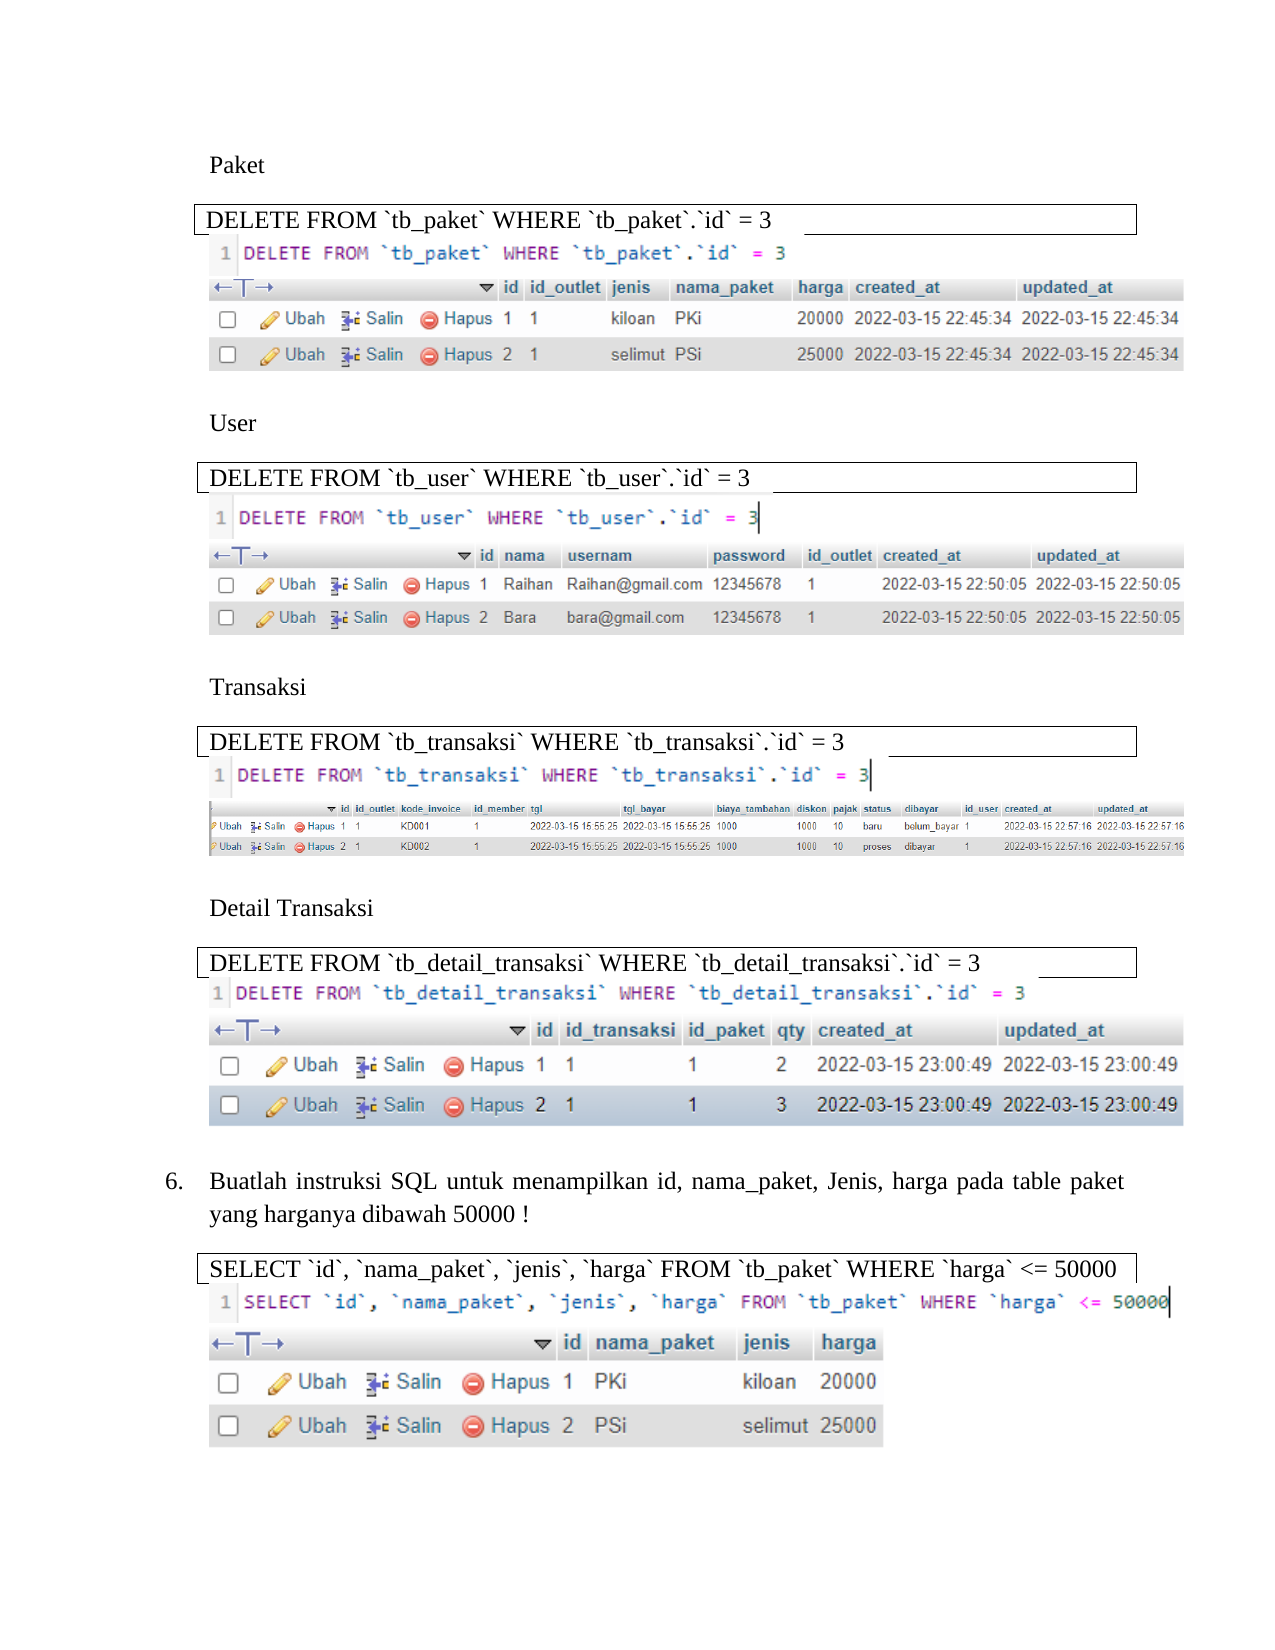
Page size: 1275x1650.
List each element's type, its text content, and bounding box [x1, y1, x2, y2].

list Buatlah instruksi SQL untuk menampilkan id, nama_paket, Jenis, harga pada table paket yang harganya dibawah 50000 ! [165, 1166, 1125, 1228]
table_header DELETE FROM `tb_user` WHERE `tb_user`.`id` = 3 [198, 463, 1136, 492]
picture [209, 801, 1184, 856]
picture [209, 1011, 1184, 1129]
table_header DELETE FROM `tb_detail_transaksi` WHERE `tb_detail_transaksi`.`id` = 3 [198, 948, 1136, 977]
table_header SELECT `id`, `nama_paket`, `jenis`, `harga` FROM `tb_paket` WHERE `harga` <= 50000 [198, 1254, 1136, 1283]
list Detail Transaksi [209, 893, 1125, 922]
picture [209, 492, 774, 539]
picture [209, 542, 1184, 635]
table_header DELETE FROM `tb_paket` WHERE `tb_paket`.`id` = 3 [195, 205, 1136, 234]
list User [209, 408, 1125, 437]
picture [209, 977, 1039, 1008]
picture [209, 279, 1184, 371]
table_header DELETE FROM `tb_transaksi` WHERE `tb_transaksi`.`id` = 3 [198, 727, 1136, 756]
list Paket [209, 150, 1125, 179]
picture [209, 756, 889, 798]
picture [209, 1283, 1180, 1323]
list Transaksi [209, 672, 1125, 701]
picture [209, 1327, 885, 1449]
picture [209, 234, 805, 276]
